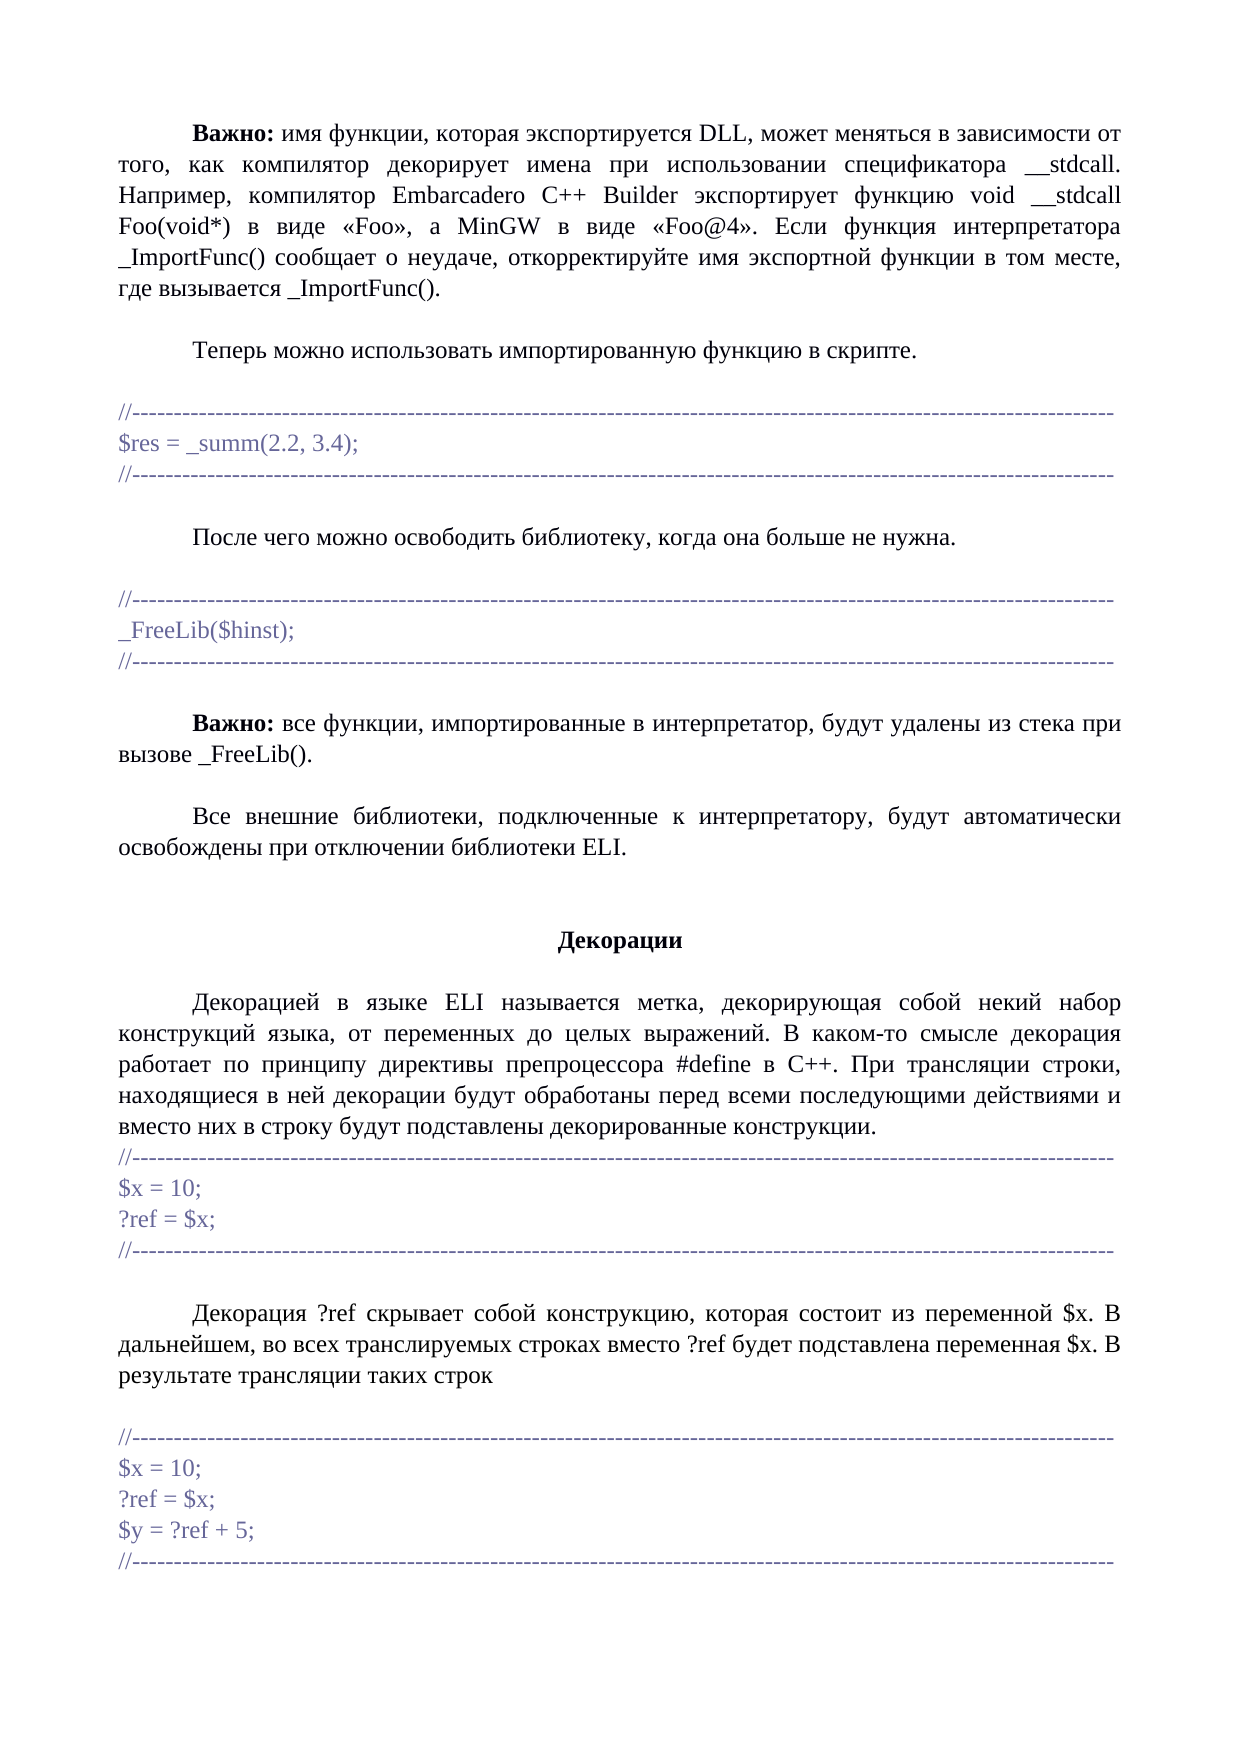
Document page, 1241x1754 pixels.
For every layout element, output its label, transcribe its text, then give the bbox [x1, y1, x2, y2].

text $y = ?ref + 5; [118, 1515, 1122, 1544]
text После чего можно освободить библиотеку, когда она больше не нужна. [118, 522, 1122, 550]
text Декорацией в языке ELI называется метка, декорирующая собой некий набор конструкций языка, от переменных до целых выражений. В каком-то смысле декорация работает по принципу директивы препроцессора #define в С++. При трансляции строки, находящиеся в ней декорации будут обработаны перед всеми последующими действиями и вместо них в строку будут подставлены декорированные конструкции. [118, 987, 1122, 1140]
text Важно: имя функции, которая экспортируется DLL, может меняться в зависимости от того, как компилятор декорирует имена при использовании спецификатора __stdcall. Например, компилятор Embarcadero C++ Builder экспортирует функцию void __stdcall Foo(void*) в виде «Foo», а MinGW в виде «Foo@4». Если функция интерпретатора _ImportFunc() сообщает о неудаче, откорректируйте имя экспортной функции в том месте, где вызывается _ImportFunc(). [118, 118, 1122, 302]
text Декорация ?ref скрывает собой конструкцию, которая состоит из переменной $x. В дальнейшем, во всех транслируемых строках вместо ?ref будет подставлена переменная $x. В результате трансляции таких строк [118, 1298, 1122, 1388]
text Все внешние библиотеки, подключенные к интерпретатору, будут автоматически освобождены при отключении библиотеки ELI. [118, 801, 1122, 861]
text ?ref = $x; [118, 1484, 1122, 1513]
text //---------------------------------------------------------------------------------------------------------------------- [118, 459, 1122, 488]
text //---------------------------------------------------------------------------------------------------------------------- [118, 584, 1122, 612]
text _FreeLib($hinst); [118, 615, 1122, 643]
text //---------------------------------------------------------------------------------------------------------------------- [118, 646, 1122, 674]
text //---------------------------------------------------------------------------------------------------------------------- [118, 1546, 1122, 1575]
text //---------------------------------------------------------------------------------------------------------------------- [118, 1422, 1122, 1451]
text Декорации [118, 925, 1122, 954]
text ?ref = $x; [118, 1204, 1122, 1233]
text $x = 10; [118, 1453, 1122, 1482]
text $x = 10; [118, 1173, 1122, 1202]
text Важно: все функции, импортированные в интерпретатор, будут удалены из стека при вызове _FreeLib(). [118, 708, 1122, 768]
text Теперь можно использовать импортированную функцию в скрипте. [118, 335, 1122, 364]
text //---------------------------------------------------------------------------------------------------------------------- [118, 1142, 1122, 1171]
text //---------------------------------------------------------------------------------------------------------------------- [118, 397, 1122, 426]
text //---------------------------------------------------------------------------------------------------------------------- [118, 1236, 1122, 1264]
text $res = _summ(2.2, 3.4); [118, 428, 1122, 457]
